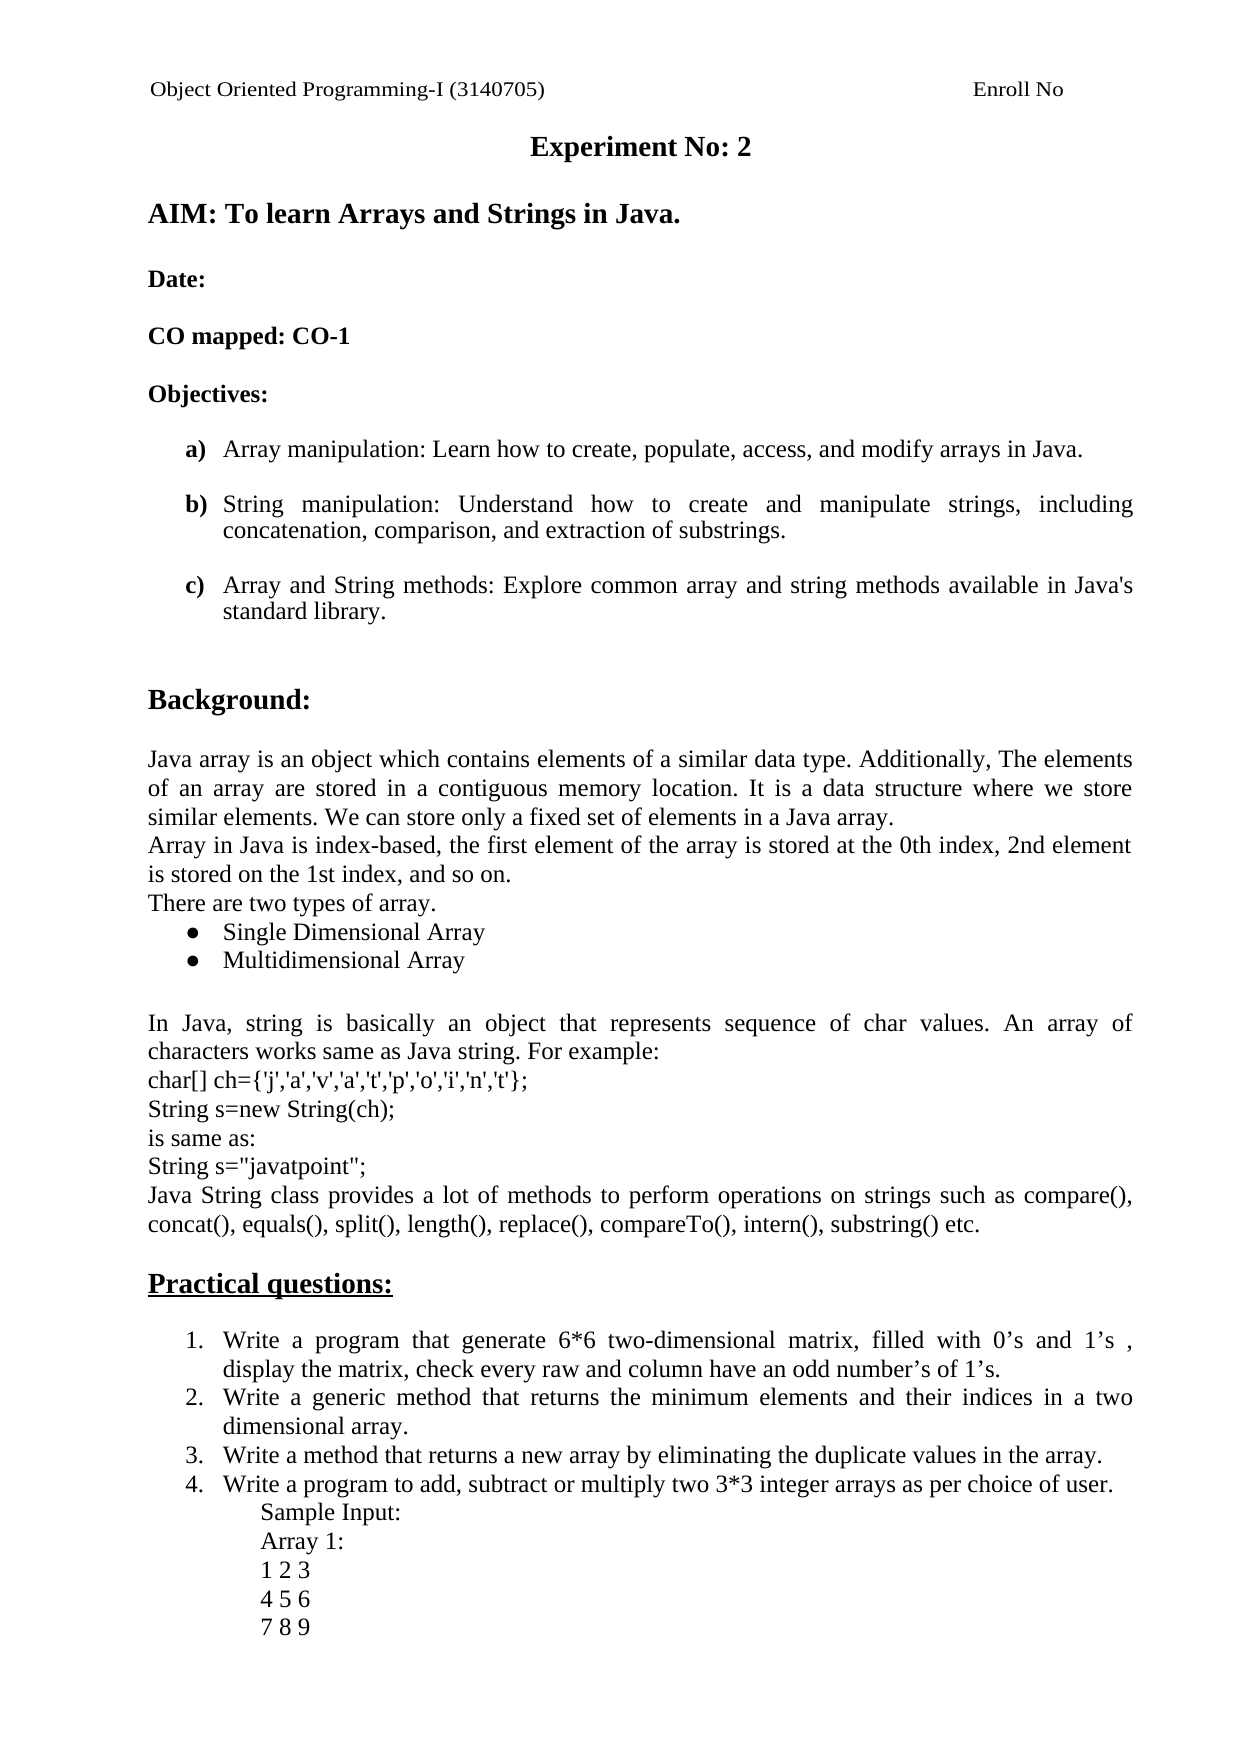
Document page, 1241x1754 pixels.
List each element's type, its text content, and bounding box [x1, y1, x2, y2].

text Background: [148, 682, 1134, 716]
text Practical questions: [148, 1266, 1134, 1300]
text char[] ch={'j','a','v','a','t','p','o','i','n','t'}; [148, 1065, 1134, 1094]
text 3. Write a method that returns a new array by eliminating the duplicate values in the array. [185, 1440, 1134, 1469]
text Java String class provides a lot of methods to perform operations on strings such as compare(), concat(), equals(), split(), length(), replace(), compareTo(), intern(), substring() etc. [148, 1180, 1134, 1238]
text 4 5 6 [260, 1584, 1134, 1612]
list Array and String methods: Explore common array and string methods available in Java's standard library. [185, 572, 1134, 624]
text is same as: [148, 1123, 1134, 1151]
list String manipulation: Understand how to create and manipulate strings, including concatenation, comparison, and extraction of substrings. [185, 491, 1134, 543]
text Array 1: [260, 1526, 1134, 1555]
text 1 2 3 [260, 1555, 1134, 1584]
text There are two types of array. [148, 888, 1134, 917]
text String s="javatpoint"; [148, 1151, 1134, 1180]
list Multidimensional Array [185, 946, 1134, 974]
text Java array is an object which contains elements of a similar data type. Additionally, The elements of an array are stored in a contiguous memory location. It is a data structure where we store similar elements. We can store only a fixed set of elements in a Java array. [148, 744, 1134, 831]
list Array manipulation: Learn how to create, populate, access, and modify arrays in Java. [185, 436, 1134, 462]
text In Java, string is basically an object that represents sequence of char values. An array of characters works same as Java string. For example: [148, 1008, 1134, 1065]
text Date: [148, 264, 1134, 292]
text CO mapped: CO-1 [148, 321, 1134, 350]
text Array in Java is index-based, the first element of the array is stored at the 0th index, 2nd element is stored on the 1st index, and so on. [148, 831, 1134, 888]
text 4. Write a program to add, subtract or multiply two 3*3 integer arrays as per choice of user. [185, 1469, 1134, 1497]
text AIM: To learn Arrays and Strings in Java. [148, 197, 1134, 230]
text 1. Write a program that generate 6*6 two-dimensional matrix, filled with 0’s and 1’s , display the matrix, check every raw and column have an odd number’s of 1’s. [185, 1325, 1134, 1382]
text Sample Input: [260, 1497, 1134, 1526]
text Experiment No: 2 [148, 129, 1134, 163]
text 2. Write a generic method that returns the minimum elements and their indices in a two dimensional array. [185, 1382, 1134, 1440]
text Objectives: [148, 379, 1134, 407]
text String s=new String(ch); [148, 1094, 1134, 1123]
list Single Dimensional Array [185, 917, 1134, 946]
text 7 8 9 [260, 1612, 1134, 1641]
